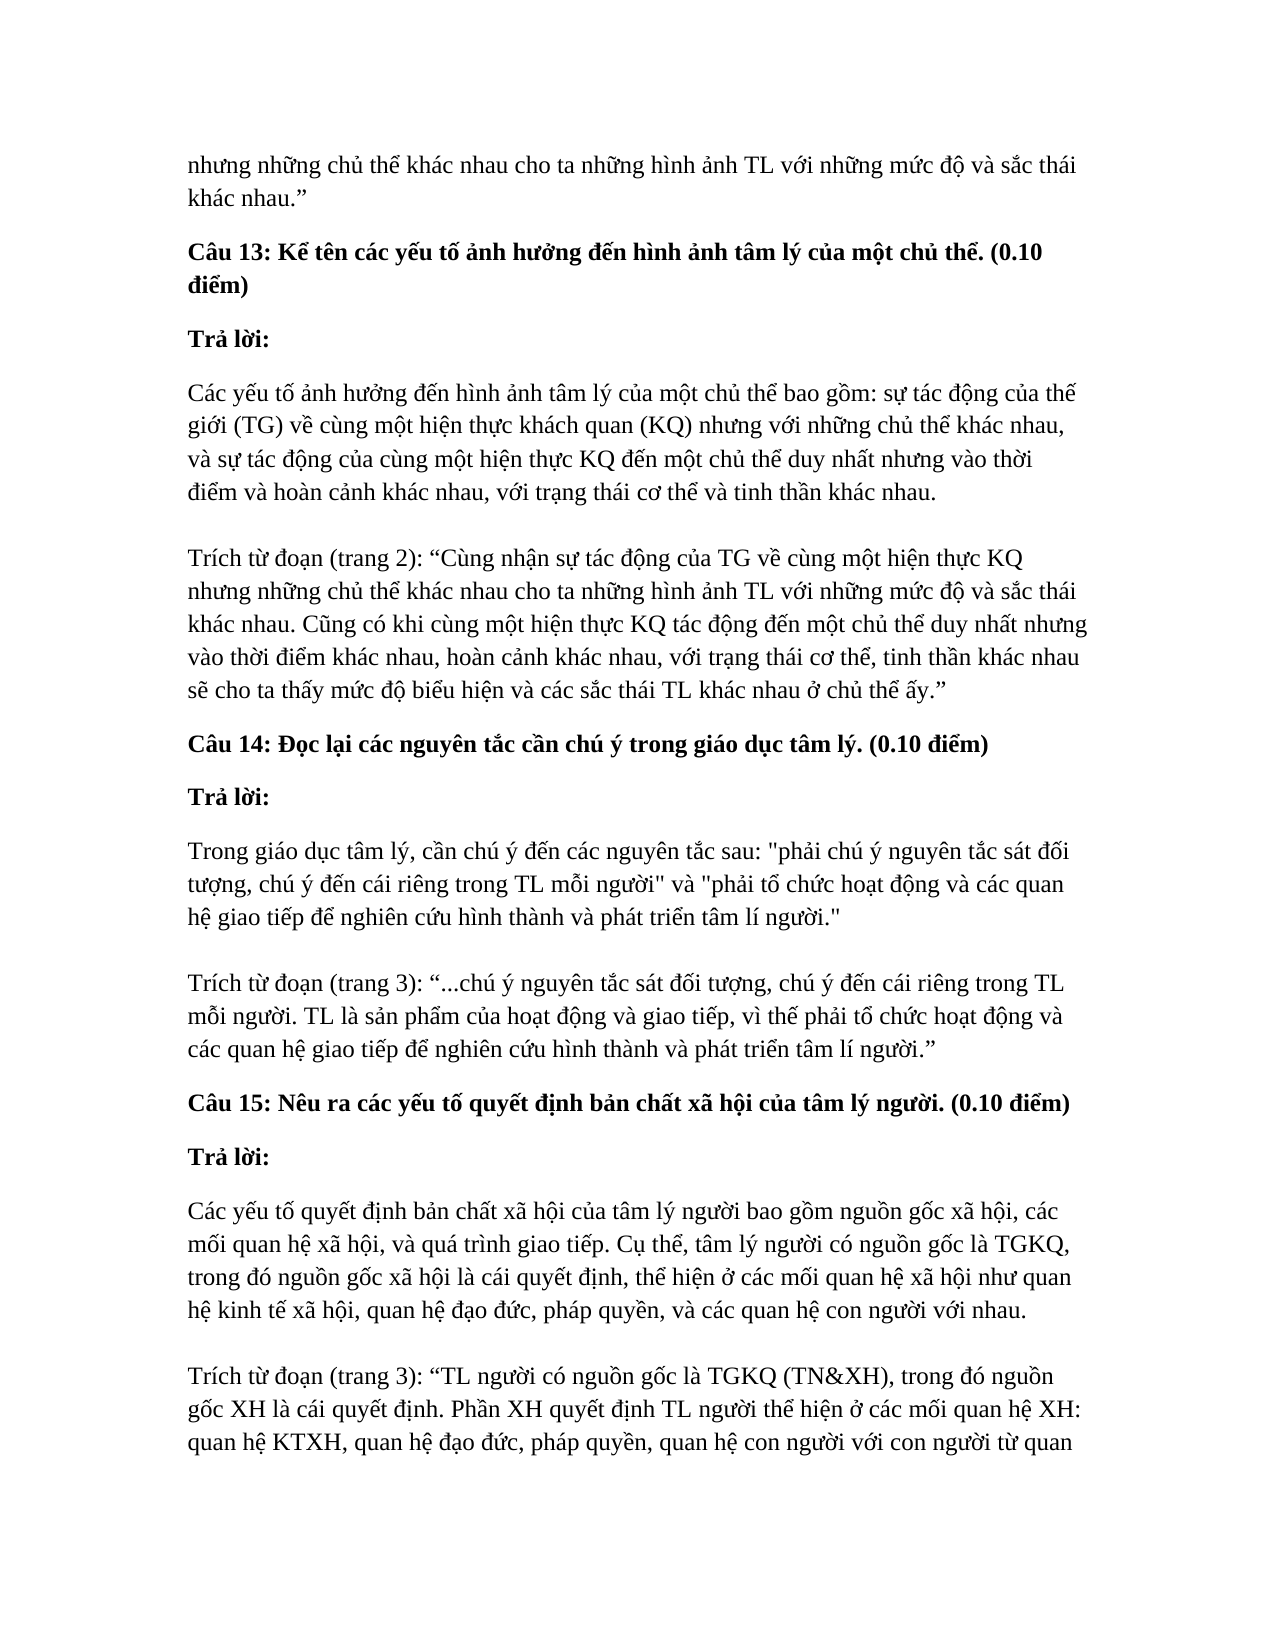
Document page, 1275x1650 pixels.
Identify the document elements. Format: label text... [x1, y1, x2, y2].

text Trả lời: [187, 324, 1087, 352]
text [187, 1196, 1087, 1456]
text Trong giáo dục tâm lý, cần chú ý đến các nguyên tắc sau: "phải chú ý nguyên tắc sát đối tượng, chú ý đến cái riêng trong TL mỗi người" và "phải tổ chức hoạt động và các quan hệ giao tiếp để nghiên cứu hình thành và phát triển tâm lí người." Trích từ đoạn (trang 3): “...chú ý nguyên tắc sát đối tượng, chú ý đến cái riêng trong TL mỗi người. TL là sản phẩm của hoạt động và giao tiếp, vì thế phải tổ chức hoạt động và các quan hệ giao tiếp để nghiên cứu hình thành và phát triển tâm lí người.” [187, 836, 1087, 1063]
text Câu 15: Nêu ra các yếu tố quyết định bản chất xã hội của tâm lý người. (0.10 điểm) [187, 1088, 1087, 1117]
text Các yếu tố ảnh hưởng đến hình ảnh tâm lý của một chủ thể bao gồm: sự tác động của thế giới (TG) về cùng một hiện thực khách quan (KQ) nhưng với những chủ thể khác nhau, và sự tác động của cùng một hiện thực KQ đến một chủ thể duy nhất nhưng vào thời điểm và hoàn cảnh khác nhau, với trạng thái cơ thể và tinh thần khác nhau. Trích từ đoạn (trang 2): “Cùng nhận sự tác động của TG về cùng một hiện thực KQ nhưng những chủ thể khác nhau cho ta những hình ảnh TL với những mức độ và sắc thái khác nhau. Cũng có khi cùng một hiện thực KQ tác động đến một chủ thể duy nhất nhưng vào thời điểm khác nhau, hoàn cảnh khác nhau, với trạng thái cơ thể, tinh thần khác nhau sẽ cho ta thấy mức độ biểu hiện và các sắc thái TL khác nhau ở chủ thể ấy.” [187, 378, 1087, 703]
text Câu 13: Kể tên các yếu tố ảnh hưởng đến hình ảnh tâm lý của một chủ thể. (0.10 điểm) [187, 237, 1087, 299]
text Trả lời: [187, 782, 1087, 811]
text Trả lời: [187, 1142, 1087, 1171]
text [187, 150, 1087, 212]
text Câu 14: Đọc lại các nguyên tắc cần chú ý trong giáo dục tâm lý. (0.10 điểm) [187, 729, 1087, 757]
